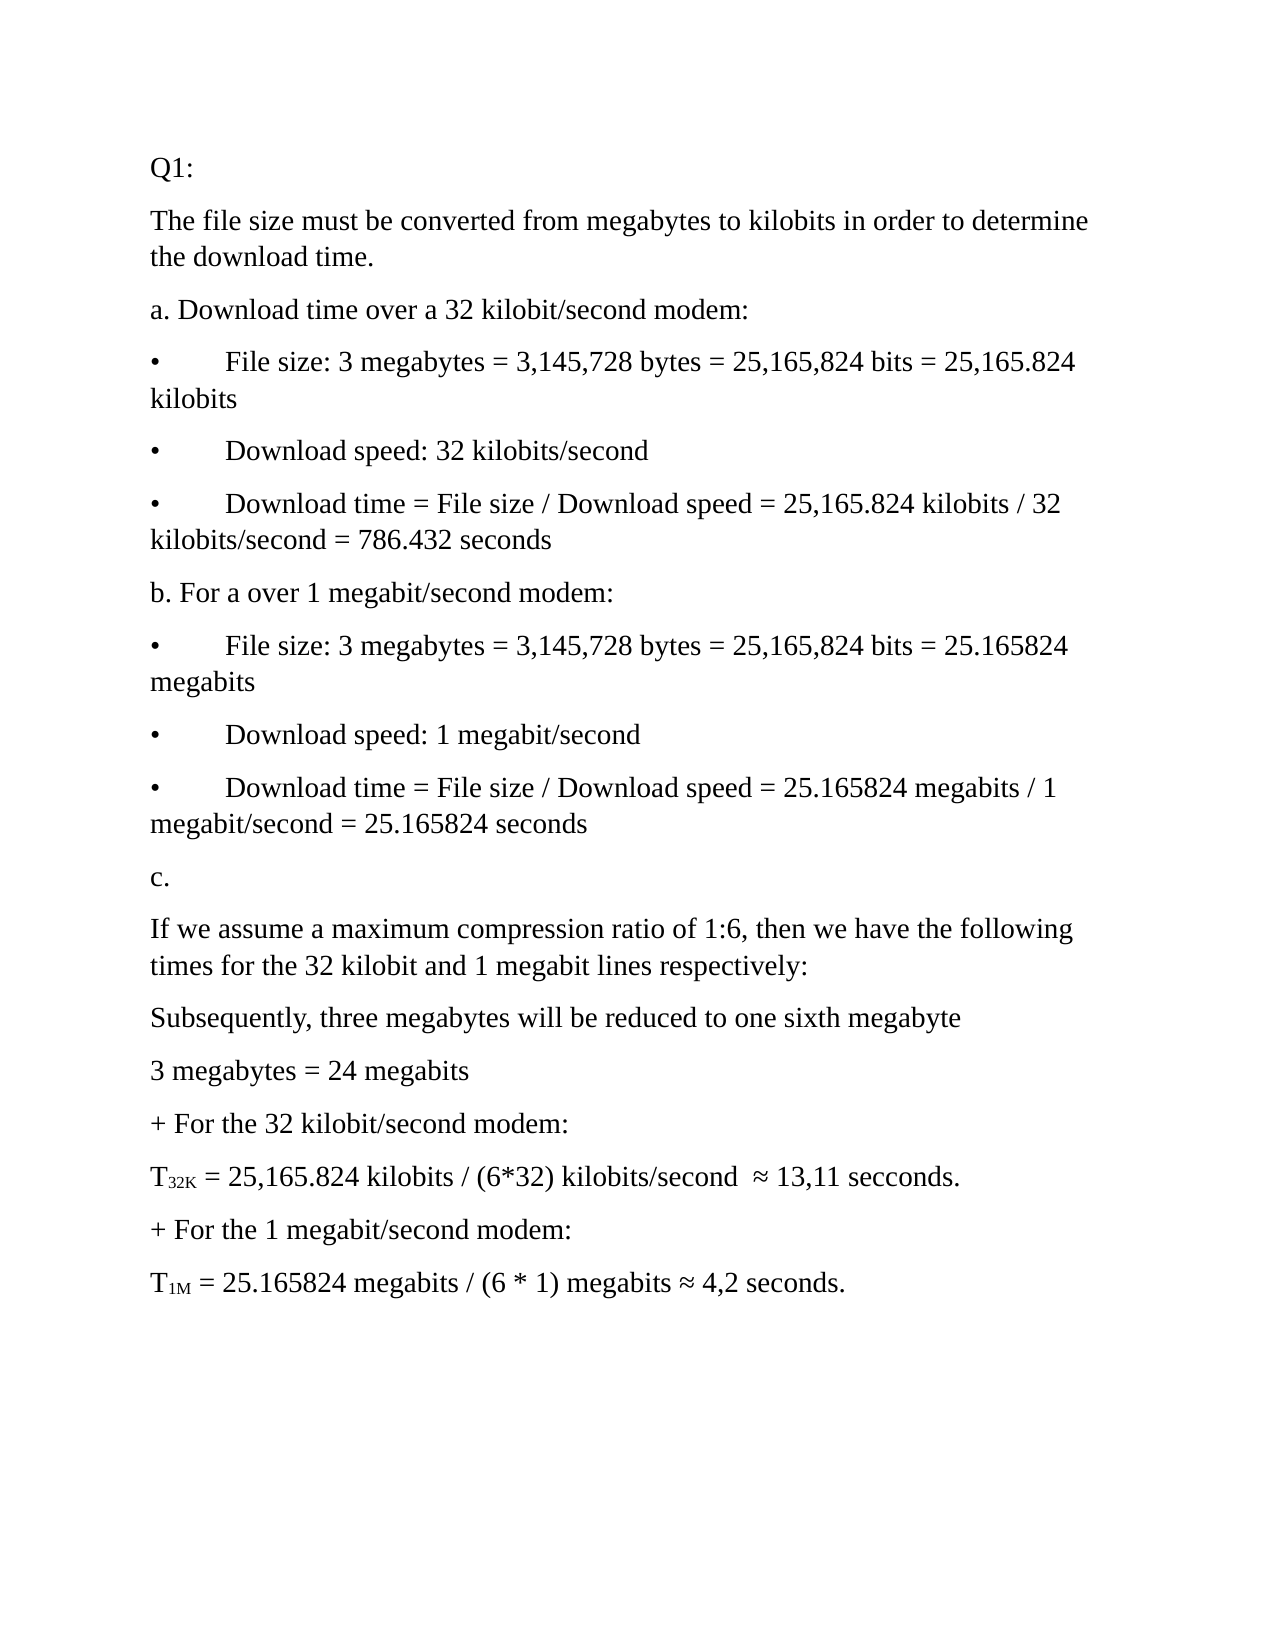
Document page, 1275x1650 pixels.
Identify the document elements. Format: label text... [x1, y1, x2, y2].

text b. For a over 1 megabit/second modem: [150, 575, 1125, 609]
text T32K = 25,165.824 kilobits / (6*32) kilobits/second ≈ 13,11 secconds. [150, 1159, 1125, 1193]
text Q1: [150, 150, 1125, 183]
text • File size: 3 megabytes = 3,145,728 bytes = 25,165,824 bits = 25.165824 megabits [150, 628, 1125, 698]
text • Download speed: 1 megabit/second [150, 717, 1125, 751]
text • File size: 3 megabytes = 3,145,728 bytes = 25,165,824 bits = 25,165.824 kilobits [150, 344, 1125, 414]
text Subsequently, three megabytes will be reduced to one sixth megabyte [150, 1001, 1125, 1034]
text • Download time = File size / Download speed = 25.165824 megabits / 1 megabit/second = 25.165824 seconds [150, 770, 1125, 839]
text a. Download time over a 32 kilobit/second modem: [150, 292, 1125, 325]
text • Download time = File size / Download speed = 25,165.824 kilobits / 32 kilobits/second = 786.432 seconds [150, 486, 1125, 556]
text The file size must be converted from megabytes to kilobits in order to determine the download time. [150, 203, 1125, 272]
text + For the 32 kilobit/second modem: [150, 1106, 1125, 1140]
text T1M = 25.165824 megabits / (6 * 1) megabits ≈ 4,2 seconds. [150, 1265, 1125, 1298]
text 3 megabytes = 24 megabits [150, 1053, 1125, 1087]
text If we assume a maximum compression ratio of 1:6, then we have the following times for the 32 kilobit and 1 megabit lines respectively: [150, 912, 1125, 981]
text + For the 1 megabit/second modem: [150, 1212, 1125, 1245]
text • Download speed: 32 kilobits/second [150, 433, 1125, 467]
text c. [150, 859, 1125, 892]
